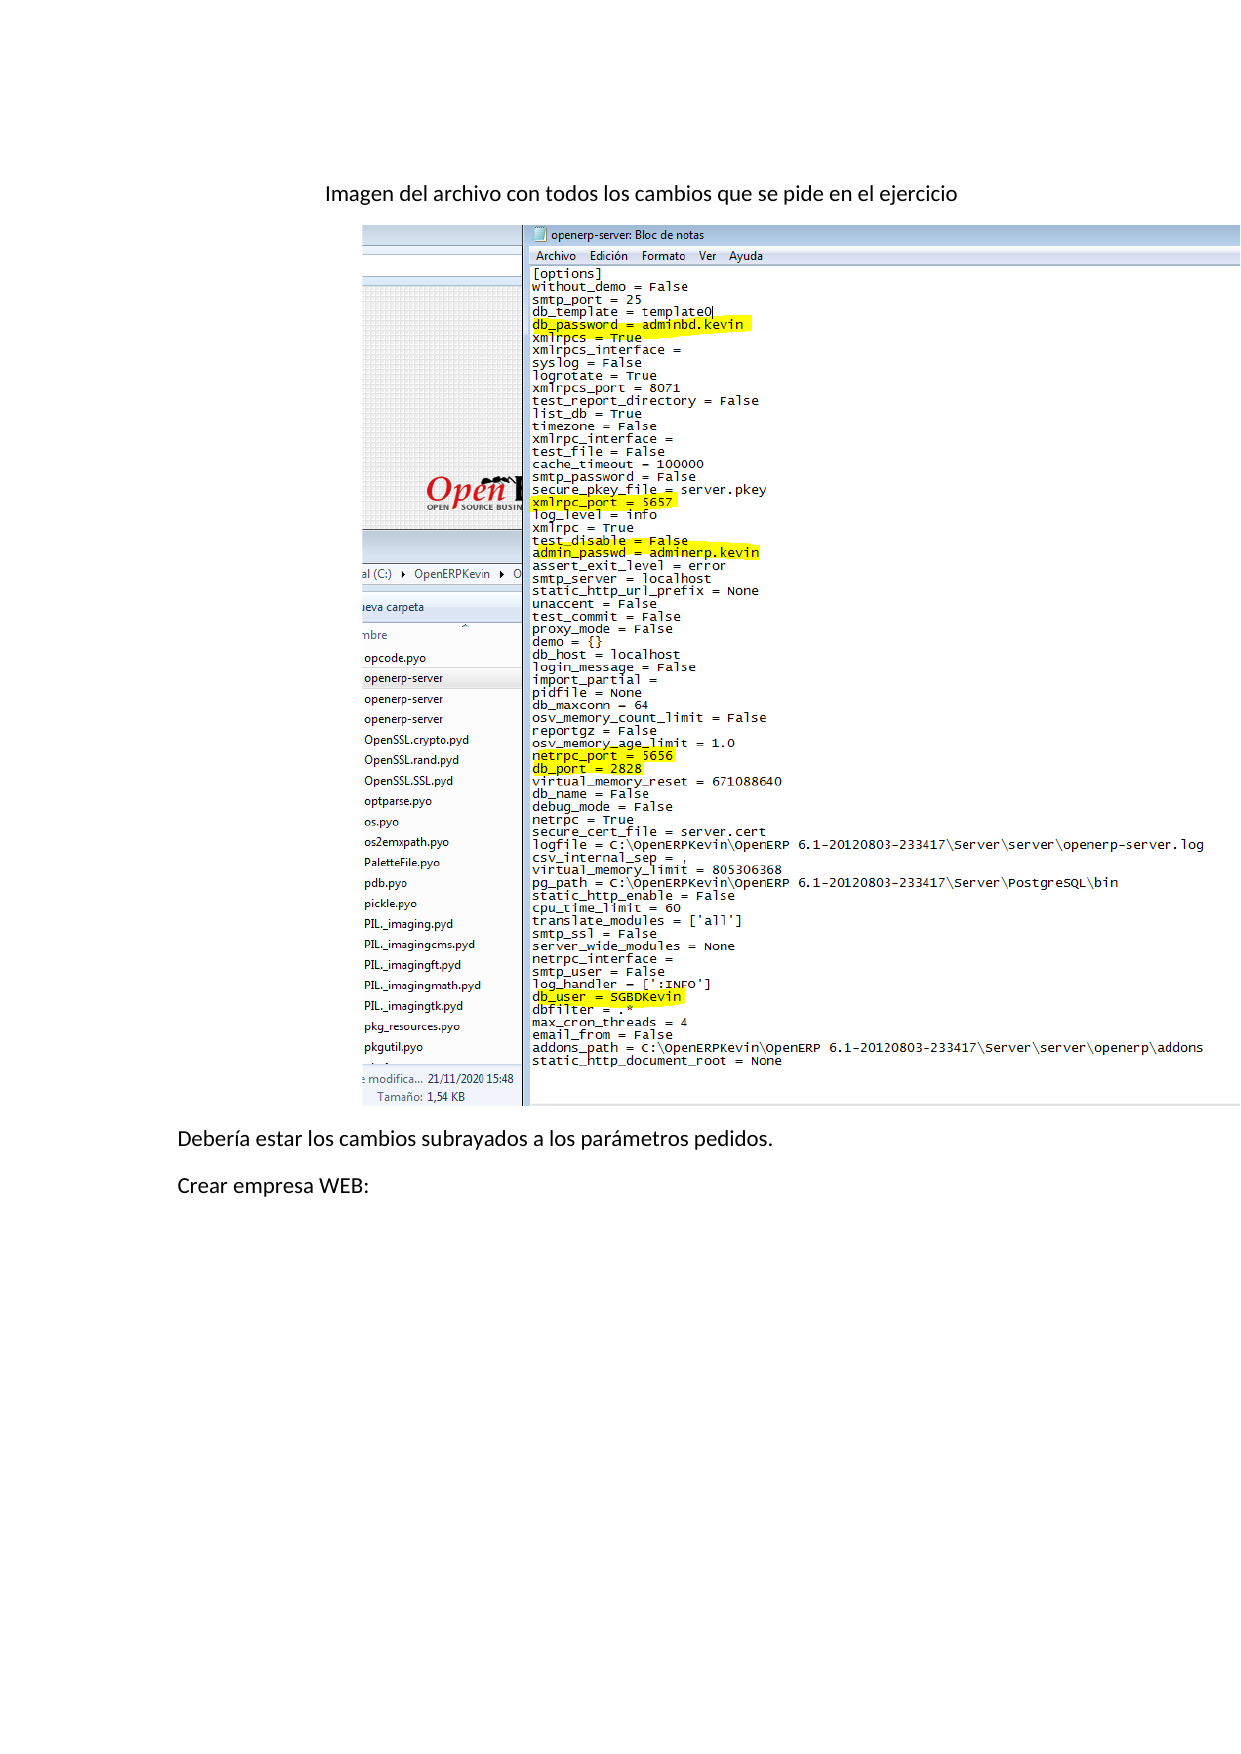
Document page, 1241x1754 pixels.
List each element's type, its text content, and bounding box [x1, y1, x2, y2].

picture [362, 225, 1241, 1106]
text Crear empresa WEB: [177, 1171, 1063, 1199]
text Debería estar los cambios subrayados a los parámetros pedidos. [177, 1124, 1063, 1153]
text Imagen del archivo con todos los cambios que se pide en el ejercicio [325, 179, 1063, 207]
